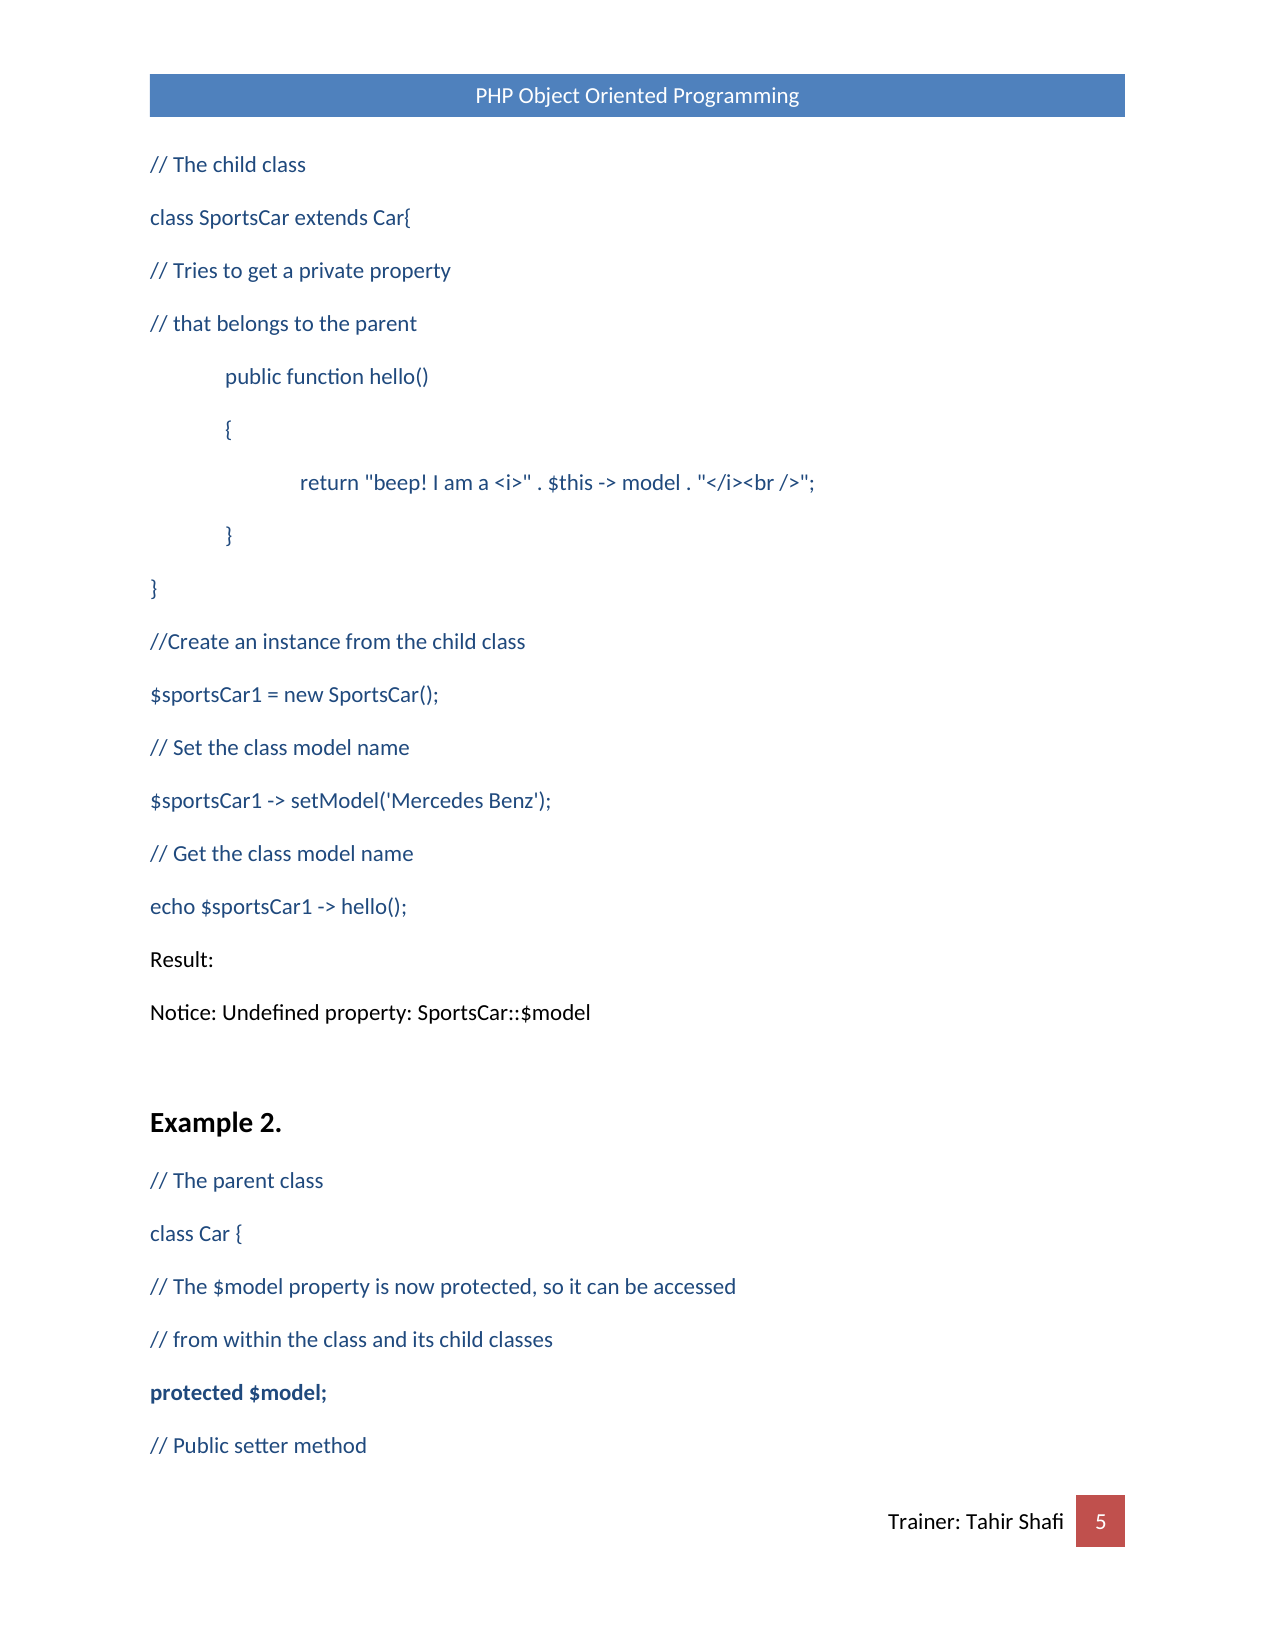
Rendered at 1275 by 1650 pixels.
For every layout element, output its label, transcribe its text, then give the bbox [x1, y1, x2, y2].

text return "beep! I am a <i>" . $this -> model . "</i><br />"; [225, 468, 1125, 496]
text // Public setter method [150, 1431, 1125, 1459]
text Result: [150, 945, 1125, 973]
text class SportsCar extends Car{ [150, 203, 1125, 231]
text // Tries to get a private property [150, 256, 1125, 284]
text // The child class [150, 150, 1125, 178]
text Notice: Undefined property: SportsCar::$model [150, 998, 1125, 1026]
text } [225, 521, 1125, 549]
text // The parent class [150, 1166, 1125, 1194]
text // that belongs to the parent [150, 309, 1125, 337]
text // Set the class model name [150, 733, 1125, 761]
text echo $sportsCar1 -> hello(); [150, 892, 1125, 920]
text //Create an instance from the child class [150, 627, 1125, 655]
text $sportsCar1 = new SportsCar(); [150, 680, 1125, 708]
text Example 2. [150, 1104, 1125, 1140]
text // from within the class and its child classes [150, 1325, 1125, 1353]
text class Car { [150, 1219, 1125, 1247]
text } [150, 574, 1125, 602]
text $sportsCar1 -> setModel('Mercedes Benz'); [150, 786, 1125, 814]
text public function hello() [225, 362, 1125, 390]
text protected $model; [150, 1378, 1125, 1406]
text // The $model property is now protected, so it can be accessed [150, 1272, 1125, 1300]
text { [225, 415, 1125, 443]
text // Get the class model name [150, 839, 1125, 867]
